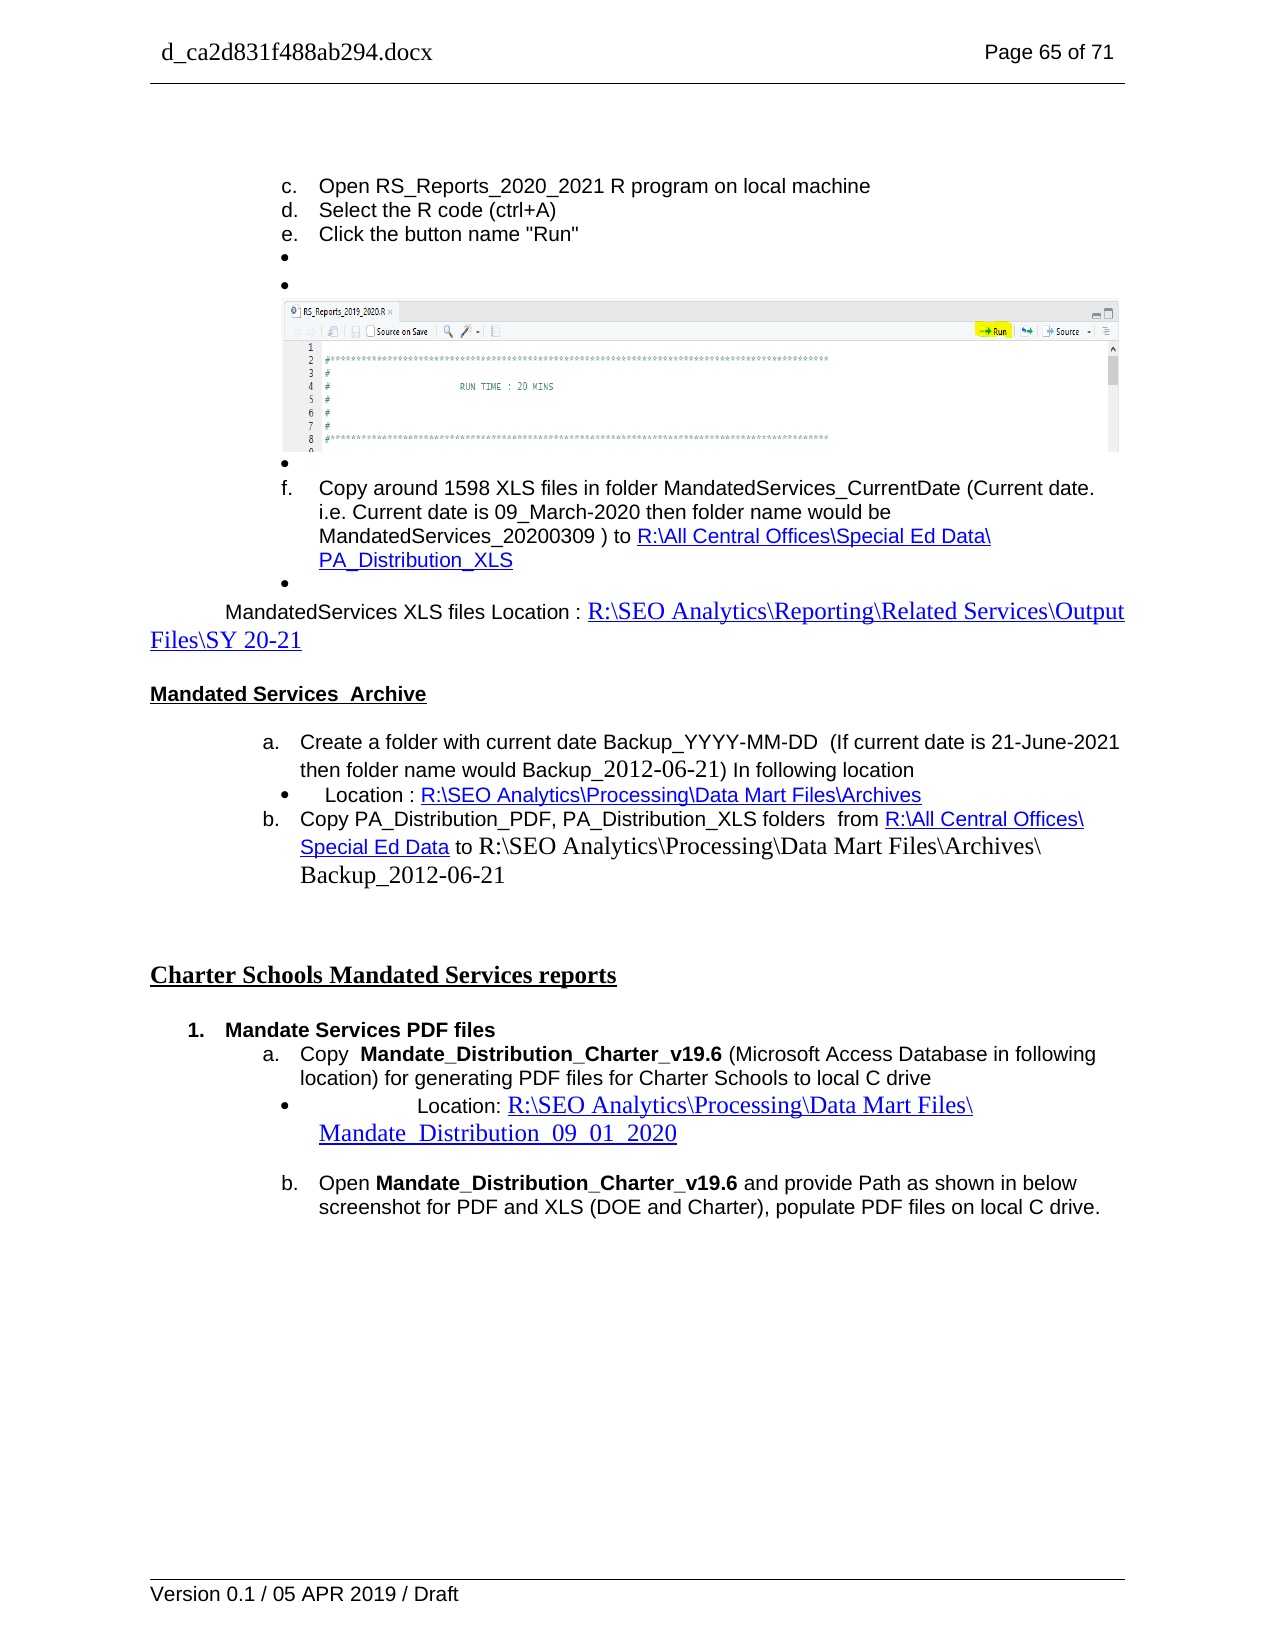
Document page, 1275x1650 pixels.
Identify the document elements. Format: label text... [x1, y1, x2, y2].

picture [281, 298, 1119, 452]
list Location: R:\SEO Analytics\Processing\Data Mart Files\Mandate_Distribution_09_01_2020 [281, 1090, 1125, 1147]
list Copy around 1598 XLS files in folder MandatedServices_CurrentDate (Current date. i.e. Current date is 09_March-2020 then folder name would be MandatedServices_20200309 ) to R:\All Central Offices\Special Ed Data\PA_Distribution_XLS [281, 476, 1125, 572]
list Create a folder with current date Backup_YYYY-MM-DD (If current date is 21-June-2021 then folder name would Backup_2012-06-21) In following location [262, 730, 1125, 783]
list Select the R code (ctrl+A) [281, 198, 1125, 222]
list Copy PA_Distribution_PDF, PA_Distribution_XLS folders from R:\All Central Offices\Special Ed Data to R:\SEO Analytics\Processing\Data Mart Files\Archives\Backup_2012-06-21 [262, 807, 1125, 888]
list Copy Mandate_Distribution_Charter_v19.6 (Microsoft Access Database in following location) for generating PDF files for Charter Schools to local C drive [262, 1042, 1125, 1090]
text Charter Schools Mandated Services reports [150, 960, 1125, 989]
text MandatedServices XLS files Location : R:\SEO Analytics\Reporting\Related Services\Output Files\SY 20-21 [150, 596, 1125, 653]
list Open Mandate_Distribution_Charter_v19.6 and provide Path as shown in below screenshot for PDF and XLS (DOE and Charter), populate PDF files on local C drive. [281, 1171, 1125, 1219]
list Open RS_Reports_2020_2021 R program on local machine [281, 174, 1125, 198]
list Click the button name "Run" [281, 222, 1125, 246]
list Mandate Services PDF files [187, 1018, 1125, 1042]
list Location : R:\SEO Analytics\Processing\Data Mart Files\Archives [281, 783, 1125, 807]
text Mandated Services Archive [150, 682, 1125, 706]
